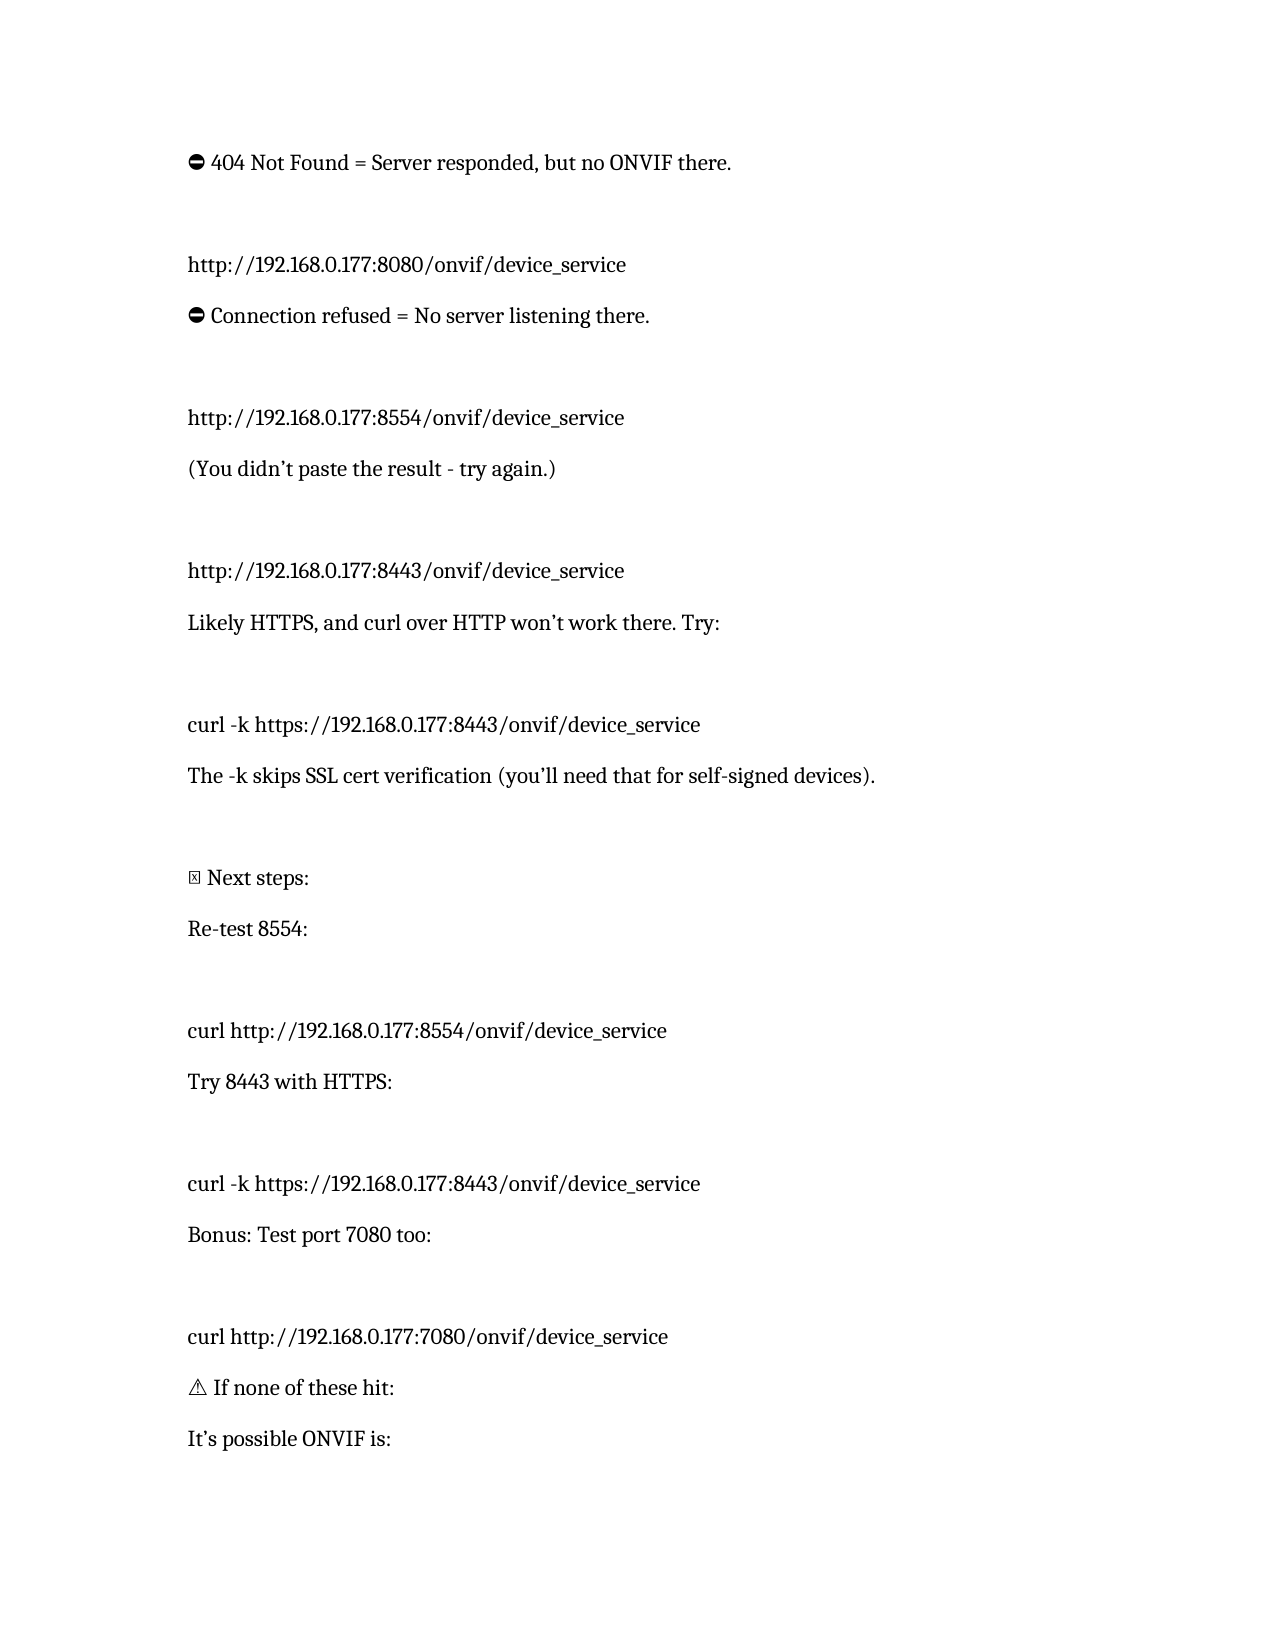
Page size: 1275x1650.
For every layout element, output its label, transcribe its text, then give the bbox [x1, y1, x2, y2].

text (You didn’t paste the result - try again.) [187, 456, 1087, 483]
text curl http://192.168.0.177:8554/onvif/device_service [187, 1018, 1087, 1044]
text Try 8443 with HTTPS: [187, 1069, 1087, 1095]
text http://192.168.0.177:8443/onvif/device_service [187, 558, 1087, 585]
text ⛔ Connection refused = No server listening there. [187, 303, 1087, 329]
text curl -k https://192.168.0.177:8443/onvif/device_service [187, 1171, 1087, 1197]
text ✅ Next steps: [187, 864, 1087, 891]
text ⚠️ If none of these hit: [187, 1375, 1087, 1401]
text Bonus: Test port 7080 too: [187, 1222, 1087, 1248]
text curl http://192.168.0.177:7080/onvif/device_service [187, 1324, 1087, 1350]
text http://192.168.0.177:8554/onvif/device_service [187, 405, 1087, 432]
text ⛔ 404 Not Found = Server responded, but no ONVIF there. [187, 150, 1087, 176]
text http://192.168.0.177:8080/onvif/device_service [187, 252, 1087, 278]
text The -k skips SSL cert verification (you’ll need that for self-signed devices). [187, 762, 1087, 789]
text curl -k https://192.168.0.177:8443/onvif/device_service [187, 711, 1087, 738]
text It’s possible ONVIF is: [187, 1426, 1087, 1452]
text Re-test 8554: [187, 916, 1087, 942]
text Likely HTTPS, and curl over HTTP won’t work there. Try: [187, 609, 1087, 636]
